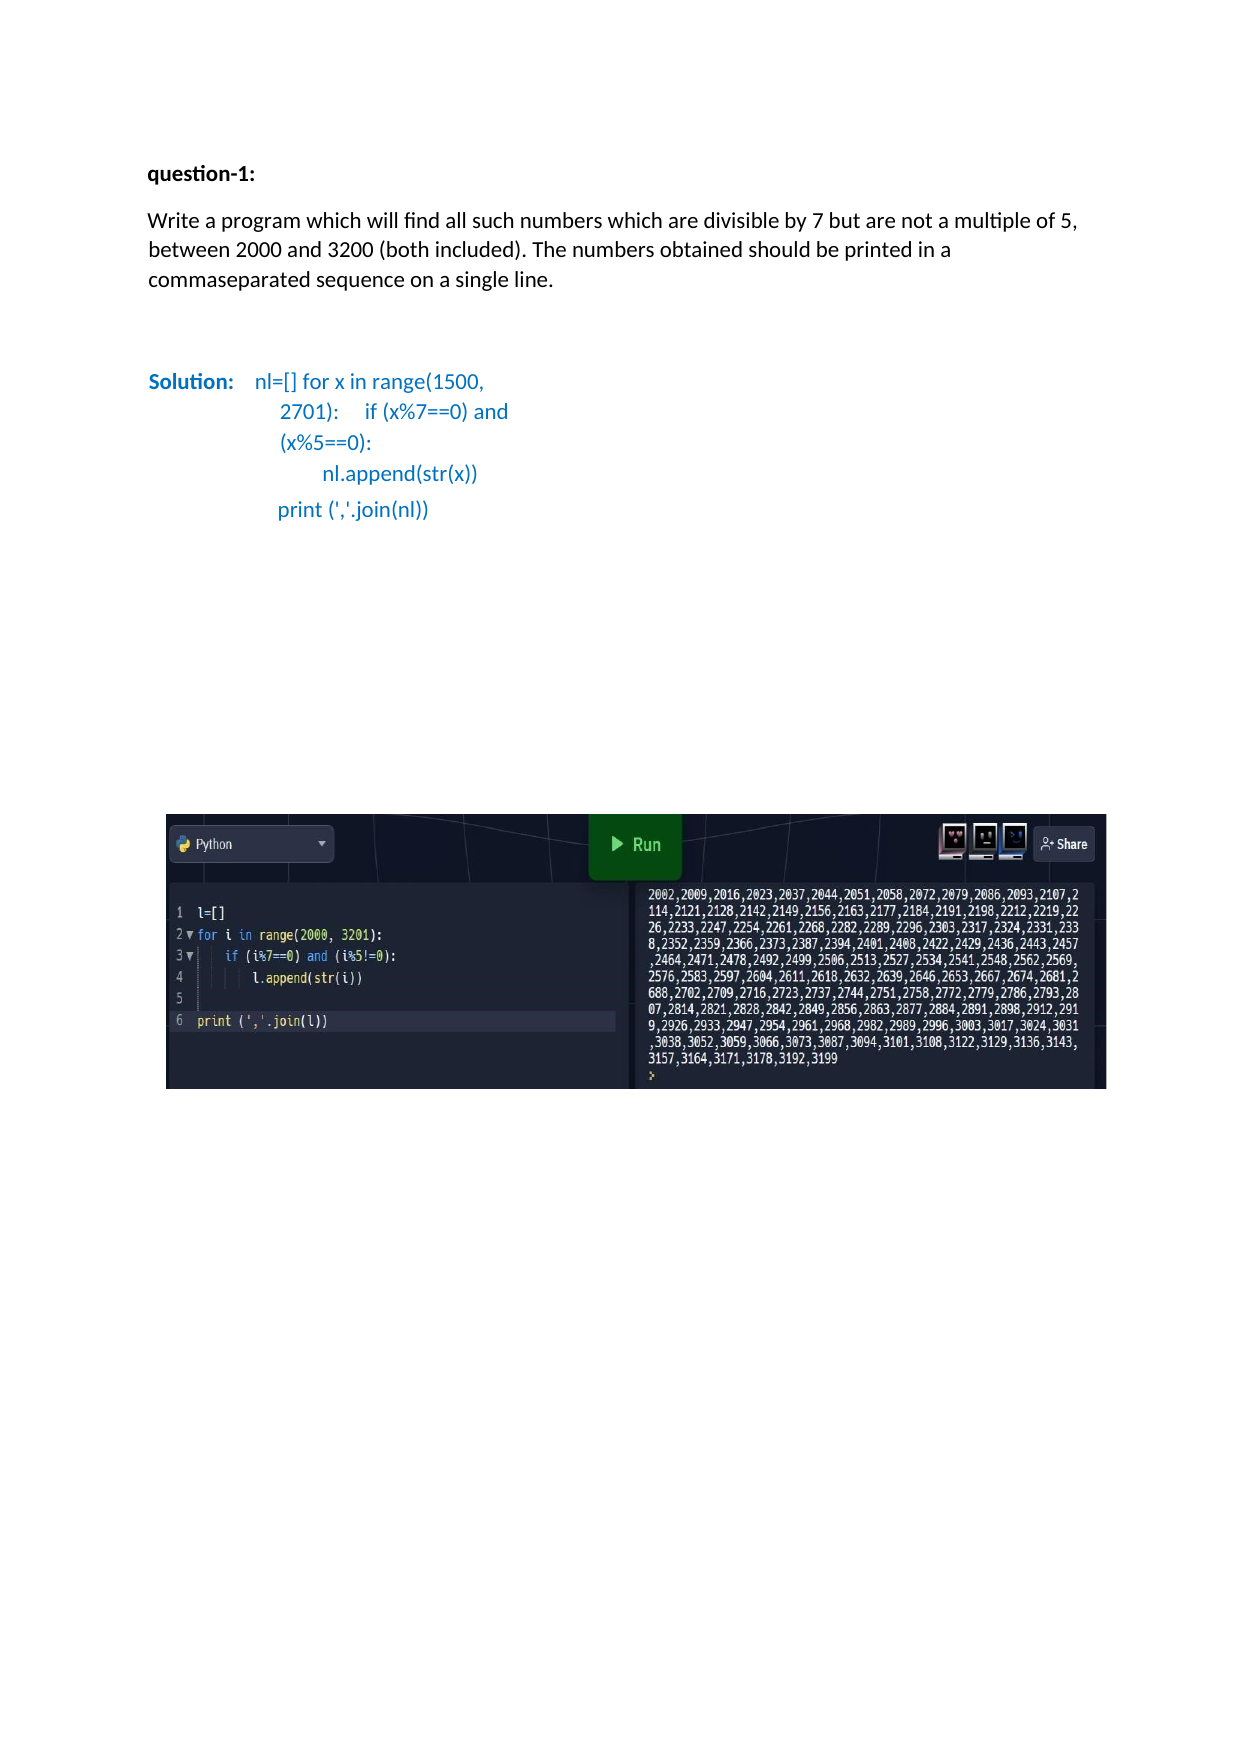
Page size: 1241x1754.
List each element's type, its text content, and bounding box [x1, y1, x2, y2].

text question-1: [147, 159, 1106, 187]
text Write a program which will find all such numbers which are divisible by 7 but are not a multiple of 5, between 2000 and 3200 (both included). The numbers obtained should be printed in a commaseparated sequence on a single line. [147, 206, 1106, 293]
text nl.append(str(x)) [281, 459, 513, 487]
text Solution: nl=[] for x in range(1500, 2701): if (x%7==0) and (x%5==0): [148, 367, 513, 456]
text print (','.join(nl)) [148, 495, 1106, 523]
picture [166, 814, 1107, 1089]
